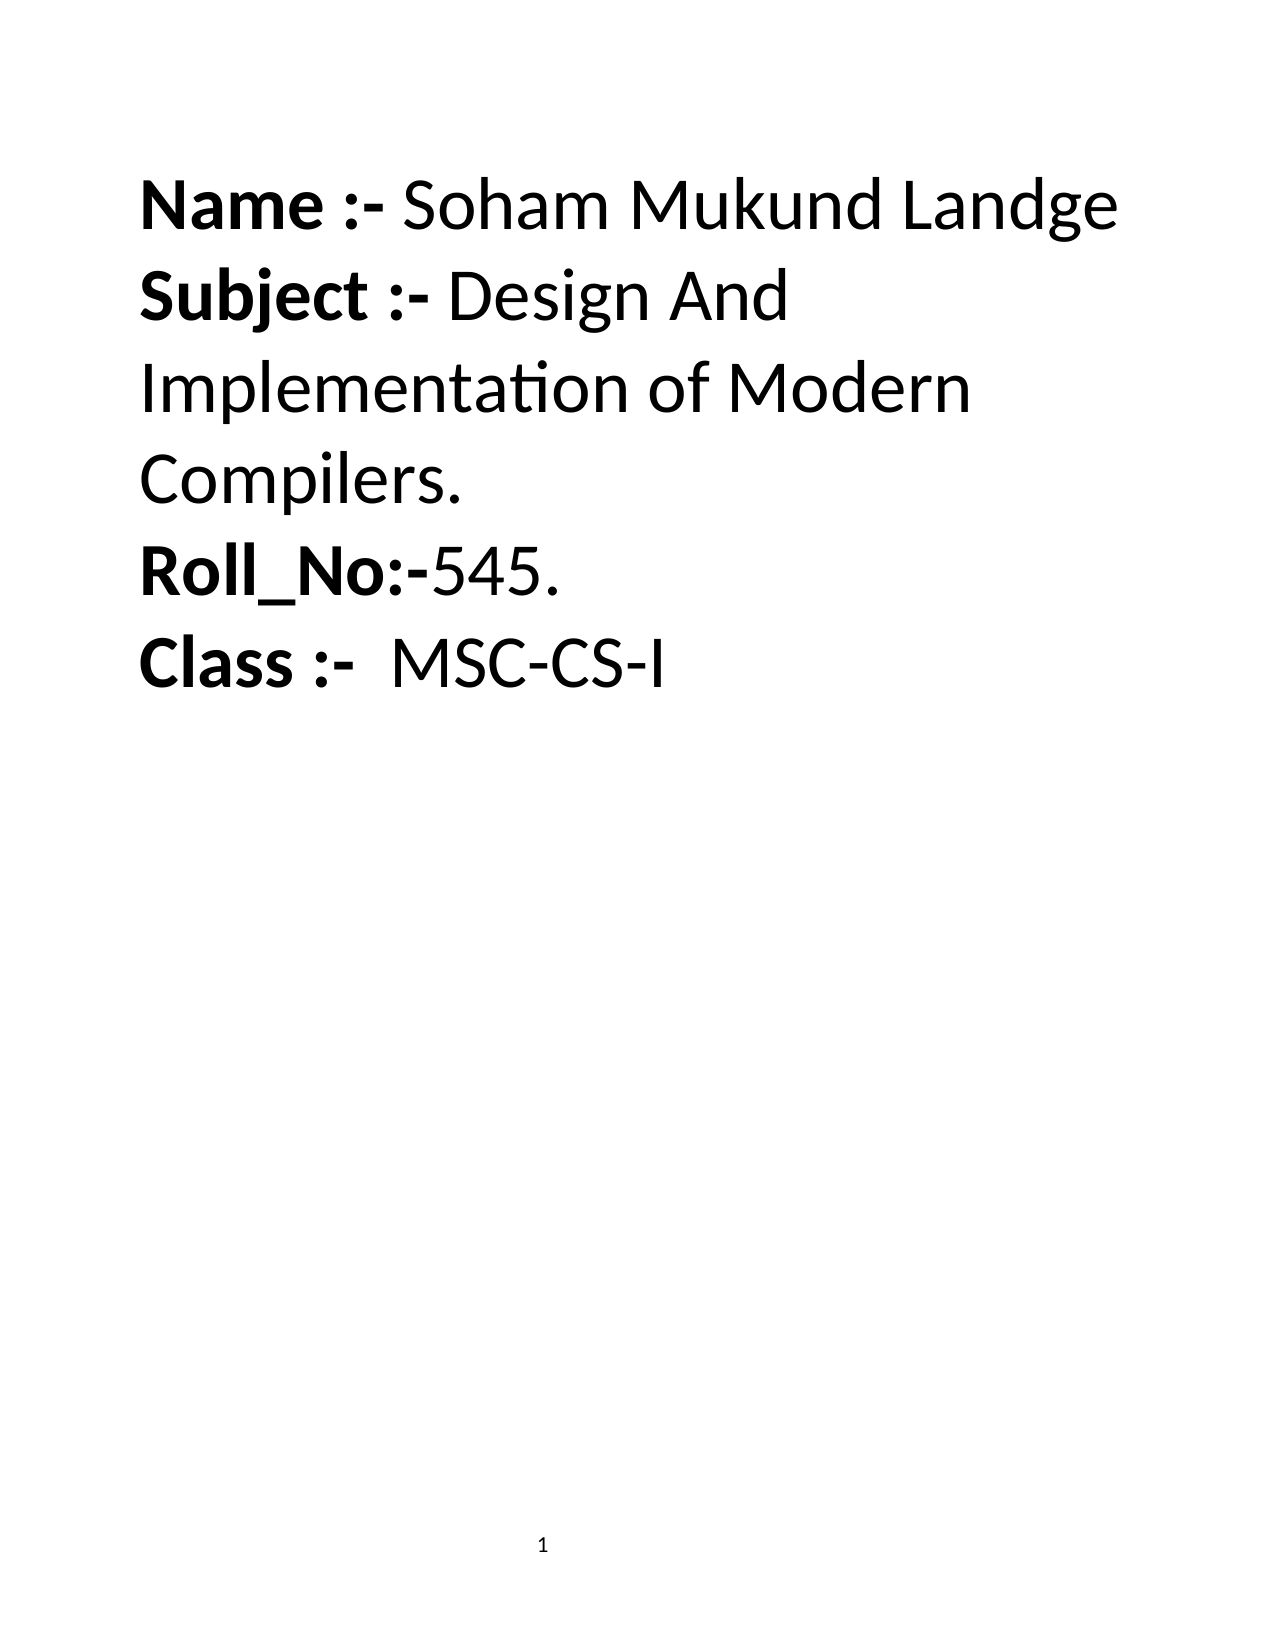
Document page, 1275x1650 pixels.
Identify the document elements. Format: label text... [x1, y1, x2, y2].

text Name :- Soham Mukund Landge [139, 156, 1167, 248]
text Roll_No:-545. [139, 523, 1167, 614]
text Class :- MSC-CS-I [139, 614, 1167, 706]
text Subject :- Design And Implementation of Modern Compilers. [139, 248, 1167, 523]
